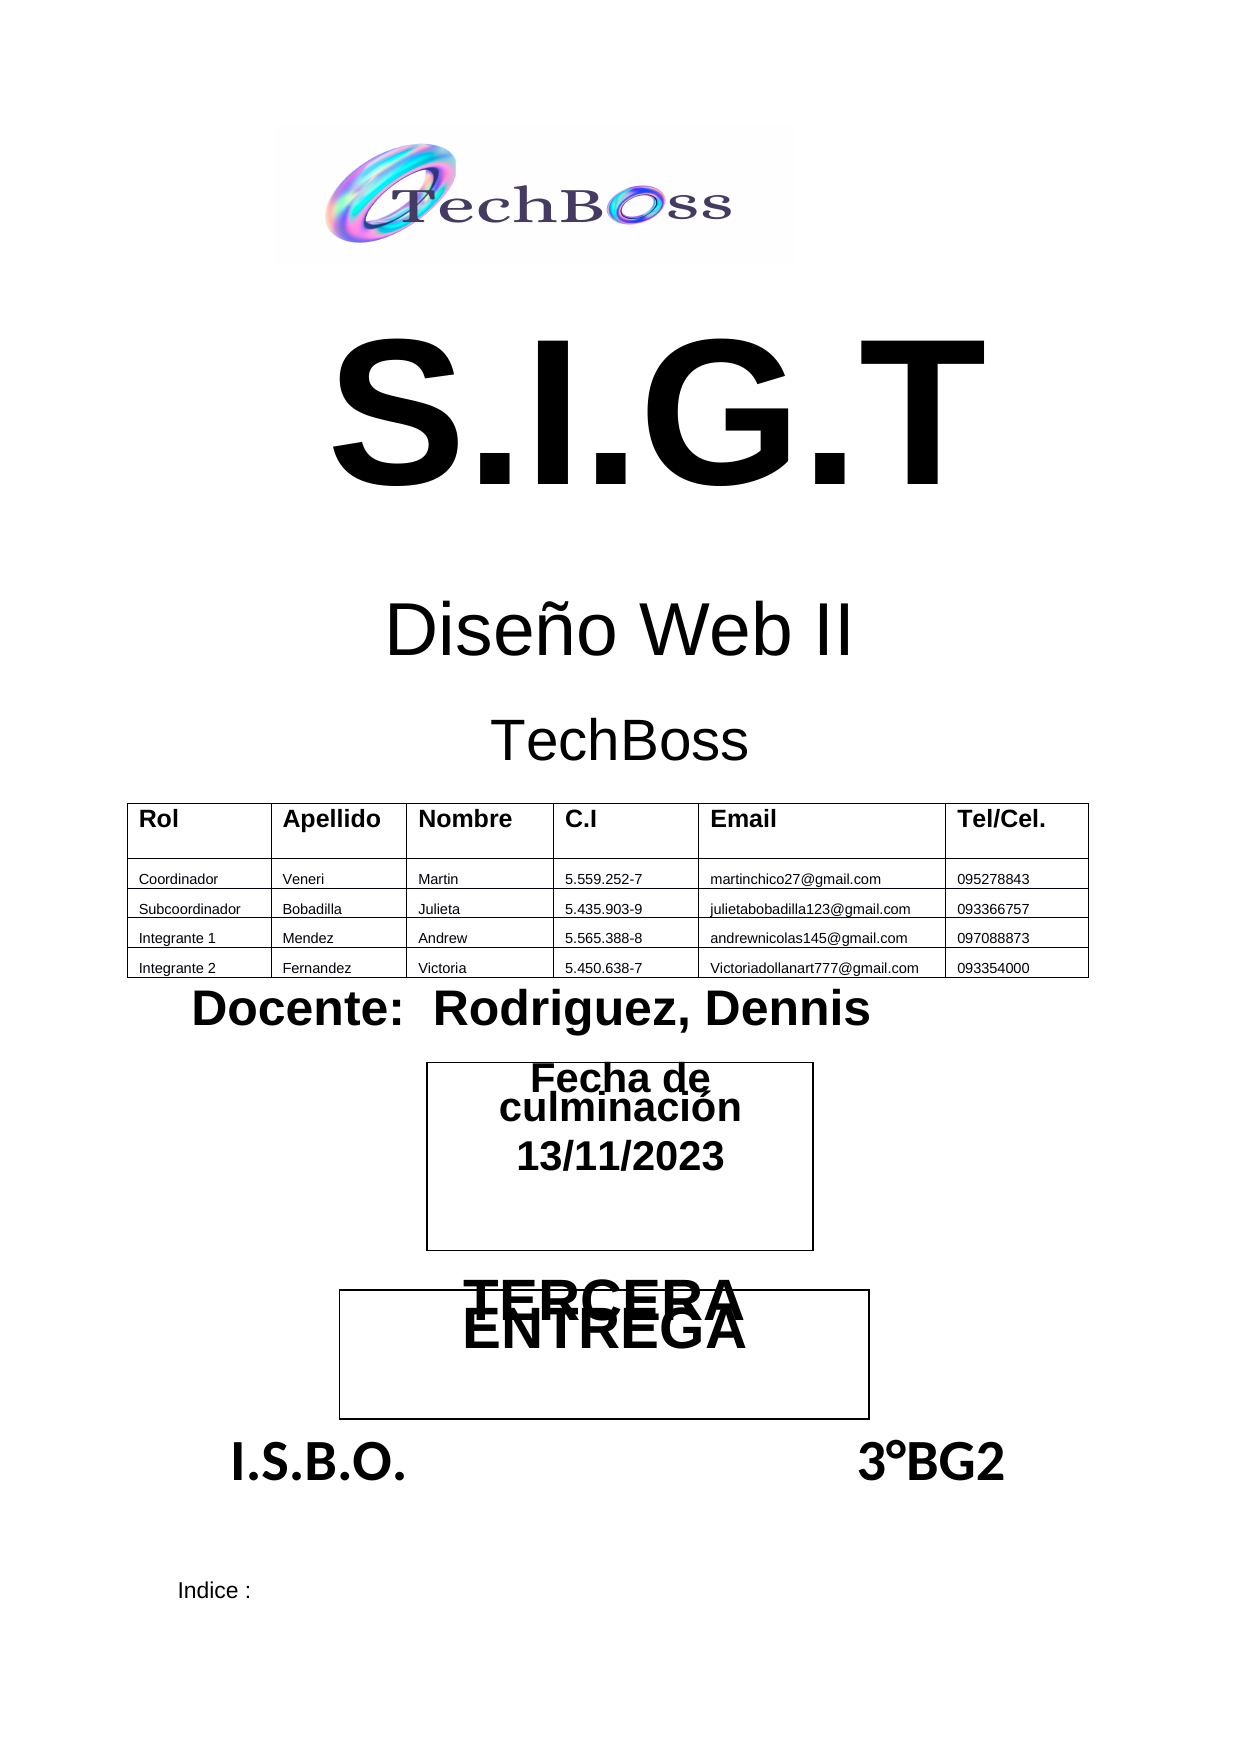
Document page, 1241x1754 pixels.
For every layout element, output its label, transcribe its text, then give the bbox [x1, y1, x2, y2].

table_cell 5.559.252-7 [554, 859, 698, 887]
table_cell martinchico27@gmail.com [699, 859, 945, 887]
text TechBoss [177, 705, 1063, 772]
text S.I.G.T [177, 289, 1063, 528]
table_header Apellido [272, 804, 406, 858]
table_cell 093366757 [946, 889, 1088, 917]
table_header Rol [128, 804, 271, 858]
table_cell Julieta [407, 889, 553, 917]
text I.S.B.O. 3°BG2 [177, 1424, 1063, 1495]
table_cell Integrante 2 [128, 948, 271, 977]
picture [274, 126, 794, 265]
table_cell Victoriadollanart777@gmail.com [699, 948, 945, 977]
table_header C.I [554, 804, 698, 858]
table_cell Veneri [272, 859, 406, 887]
table_cell julietabobadilla123@gmail.com [699, 889, 945, 917]
table_cell 095278843 [946, 859, 1088, 887]
table_cell Mendez [272, 918, 406, 947]
table_cell Subcoordinador [128, 889, 271, 917]
table_header Nombre [407, 804, 553, 858]
table_cell Andrew [407, 918, 553, 947]
table_cell 097088873 [946, 918, 1088, 947]
table_cell Fernandez [272, 948, 406, 977]
table_cell andrewnicolas145@gmail.com [699, 918, 945, 947]
table_cell 093354000 [946, 948, 1088, 977]
table_cell Integrante 1 [128, 918, 271, 947]
table_header Email [699, 804, 945, 858]
table_cell Martin [407, 859, 553, 887]
table_cell 5.435.903-9 [554, 889, 698, 917]
table_cell 5.450.638-7 [554, 948, 698, 977]
table_cell 5.565.388-8 [554, 918, 698, 947]
text Indice : [177, 1577, 1063, 1604]
table_header Tel/Cel. [946, 804, 1088, 858]
text Docente: Rodriguez, Dennis [177, 978, 1063, 1035]
text Diseño Web II [177, 585, 1063, 672]
table_cell Victoria [407, 948, 553, 977]
table_cell Bobadilla [272, 889, 406, 917]
table_cell Coordinador [128, 859, 271, 887]
